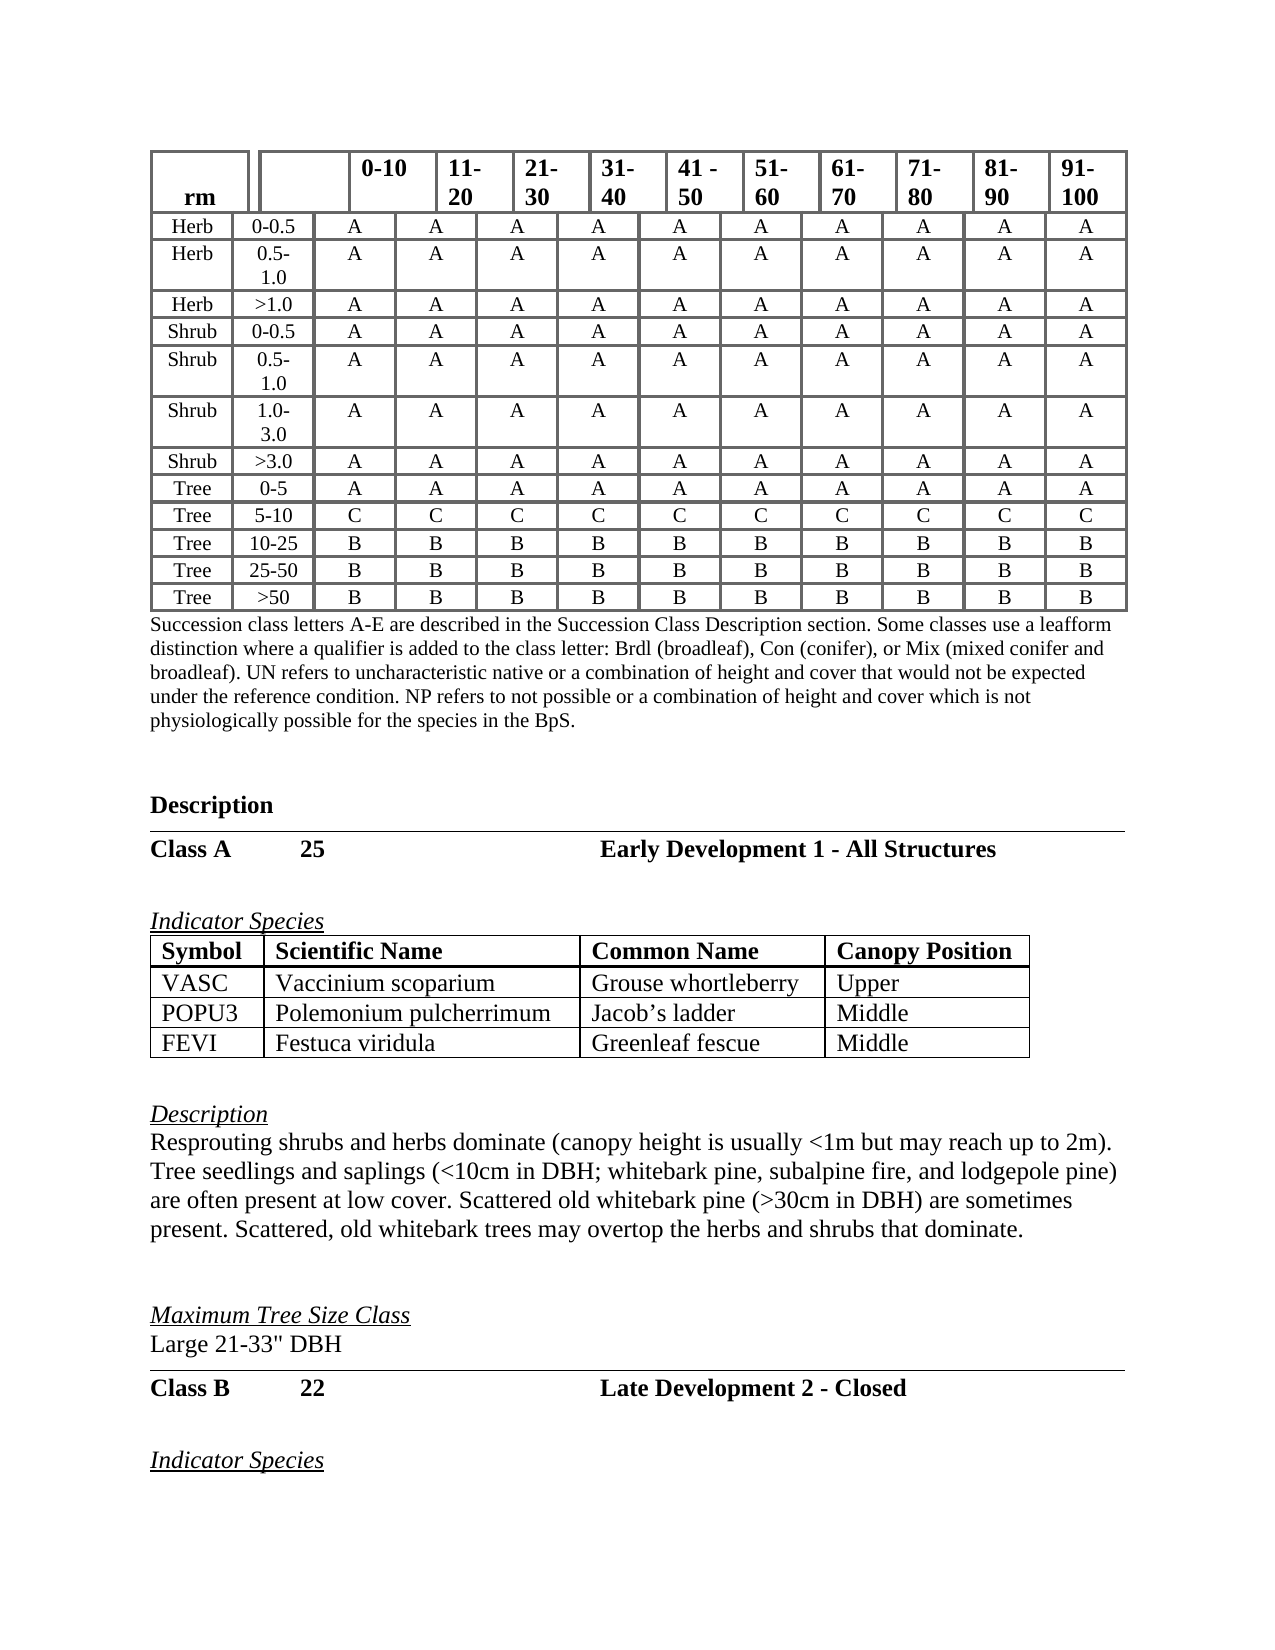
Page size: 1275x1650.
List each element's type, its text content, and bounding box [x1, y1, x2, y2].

table_cell A [316, 449, 394, 473]
table_cell B [559, 531, 637, 555]
table_cell A [966, 292, 1044, 316]
table_cell A [722, 476, 800, 500]
table_cell A [397, 292, 475, 316]
table_cell 11-20 [438, 153, 512, 211]
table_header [153, 153, 247, 211]
text Description [150, 790, 1125, 819]
table_cell A [641, 347, 719, 395]
table_cell C [722, 504, 800, 527]
table_cell Herb [153, 292, 231, 316]
table_cell A [1047, 449, 1125, 473]
table_cell C [884, 504, 962, 527]
table_cell A [559, 347, 637, 395]
table_cell A [641, 241, 719, 289]
table_cell A [559, 449, 637, 473]
table_cell C [316, 504, 394, 527]
table_cell 0.5-1.0 [234, 347, 312, 395]
table_cell >1.0 [234, 292, 312, 316]
table_cell B [722, 558, 800, 582]
table_cell A [478, 241, 556, 289]
table_cell A [884, 292, 962, 316]
table_cell 0.5-1.0 [234, 241, 312, 289]
table_cell B [316, 558, 394, 582]
table_cell Vaccinium scoparium [265, 968, 579, 996]
table_cell Shrub [153, 449, 231, 473]
table_cell Jacob’s ladder [581, 998, 824, 1027]
table_cell Shrub [153, 347, 231, 395]
table_cell A [1047, 347, 1125, 395]
table_cell B [397, 531, 475, 555]
table_cell B [803, 531, 881, 555]
table_cell C [803, 504, 881, 527]
table_cell A [803, 347, 881, 395]
table_cell A [884, 347, 962, 395]
text Description [150, 1099, 1125, 1127]
table_cell B [803, 585, 881, 609]
table_cell Greenleaf fescue [581, 1028, 824, 1057]
table_cell B [966, 558, 1044, 582]
table_cell A [722, 292, 800, 316]
table_cell FEVI [151, 1028, 263, 1057]
table_cell Polemonium pulcherrimum [265, 998, 579, 1027]
table_cell A [1047, 398, 1125, 446]
table_cell A [884, 214, 962, 238]
table_cell VASC [151, 968, 263, 996]
table_cell A [722, 398, 800, 446]
table_cell A [1047, 214, 1125, 238]
table_cell B [803, 558, 881, 582]
table_cell A [966, 398, 1044, 446]
table_cell Festuca viridula [265, 1028, 579, 1057]
table_cell Herb [153, 214, 231, 238]
table_cell B [1047, 558, 1125, 582]
table_cell B [884, 585, 962, 609]
table_cell A [559, 292, 637, 316]
table_cell A [559, 214, 637, 238]
table_cell Shrub [153, 319, 231, 343]
table_cell 91-100 [1051, 153, 1125, 211]
table_cell A [1047, 476, 1125, 500]
text Indicator Species [150, 1445, 1125, 1474]
table_cell A [316, 347, 394, 395]
table_cell A [316, 214, 394, 238]
table_cell A [884, 241, 962, 289]
text Indicator Species [150, 906, 1125, 935]
table_cell 5-10 [234, 504, 312, 527]
table_cell A [478, 347, 556, 395]
table_cell B [1047, 585, 1125, 609]
table_cell B [722, 585, 800, 609]
table_cell A [316, 292, 394, 316]
table_cell A [397, 319, 475, 343]
table_cell A [316, 319, 394, 343]
table_cell A [559, 241, 637, 289]
table_cell A [478, 476, 556, 500]
text Succession class letters A-E are described in the Succession Class Description section. Some classes use a leafform distinction where a qualifier is added to the class letter: Brdl (broadleaf), Con (conifer), or Mix (mixed conifer and broadleaf). UN refers to uncharacteristic native or a combination of height and cover that would not be expected under the reference condition. NP refers to not possible or a combination of height and cover which is not physiologically possible for the species in the BpS. [150, 612, 1125, 732]
table_cell A [397, 214, 475, 238]
table_cell 0-10 [351, 153, 435, 211]
table_cell >50 [234, 585, 312, 609]
table_cell B [397, 558, 475, 582]
table_cell Upper [826, 968, 1029, 996]
table_cell B [641, 558, 719, 582]
table_cell Tree [153, 531, 231, 555]
table_cell Shrub [153, 398, 231, 446]
table_cell A [559, 319, 637, 343]
table_cell 1.0-3.0 [234, 398, 312, 446]
table_cell A [722, 347, 800, 395]
table_cell B [316, 531, 394, 555]
table_cell A [316, 398, 394, 446]
table_cell A [722, 449, 800, 473]
table_cell A [722, 214, 800, 238]
table_cell A [316, 476, 394, 500]
table_cell A [803, 476, 881, 500]
table_header Scientific Name [265, 936, 579, 964]
table_cell A [803, 292, 881, 316]
table_cell C [966, 504, 1044, 527]
table_cell B [884, 531, 962, 555]
table_cell A [722, 319, 800, 343]
table_cell 41 - 50 [668, 153, 742, 211]
table_cell A [641, 292, 719, 316]
table_cell A [966, 476, 1044, 500]
text Class A 25 Early Development 1 - All Structures [150, 832, 1125, 863]
table_cell B [559, 558, 637, 582]
table_cell C [559, 504, 637, 527]
table_cell A [884, 319, 962, 343]
table_cell A [722, 241, 800, 289]
table_cell Herb [153, 241, 231, 289]
text Maximum Tree Size ClassLarge 21-33" DBH [150, 1300, 1125, 1357]
table_cell B [641, 585, 719, 609]
table_cell A [803, 449, 881, 473]
table_cell 0-5 [234, 476, 312, 500]
table_cell A [397, 476, 475, 500]
table_cell 25-50 [234, 558, 312, 582]
table_cell A [966, 347, 1044, 395]
table_cell A [1047, 319, 1125, 343]
table_cell Tree [153, 558, 231, 582]
table_cell A [803, 214, 881, 238]
table_cell A [884, 398, 962, 446]
table_cell B [966, 585, 1044, 609]
table_cell Middle [826, 998, 1029, 1027]
table_cell B [966, 531, 1044, 555]
table_header Symbol [151, 936, 263, 964]
table_cell 51-60 [745, 153, 818, 211]
table_cell >3.0 [234, 449, 312, 473]
table_cell A [803, 241, 881, 289]
table_cell A [966, 214, 1044, 238]
table_cell A [397, 398, 475, 446]
table_cell A [478, 319, 556, 343]
table_cell A [884, 449, 962, 473]
table_cell A [966, 241, 1044, 289]
table_cell Grouse whortleberry [581, 968, 824, 996]
table_cell Middle [826, 1028, 1029, 1057]
table_cell A [397, 449, 475, 473]
table_cell A [641, 319, 719, 343]
table_cell A [641, 476, 719, 500]
table_cell 81-90 [975, 153, 1048, 211]
table_cell B [316, 585, 394, 609]
text Class B 22 Late Development 2 - Closed [150, 1371, 1125, 1402]
table_header Common Name [581, 936, 824, 964]
table_cell POPU3 [151, 998, 263, 1027]
table_cell A [397, 241, 475, 289]
text Resprouting shrubs and herbs dominate (canopy height is usually <1m but may reach up to 2m). Tree seedlings and saplings (<10cm in DBH; whitebark pine, subalpine fire, and lodgepole pine) are often present at low cover. Scattered old whitebark pine (>30cm in DBH) are sometimes present. Scattered, old whitebark trees may overtop the herbs and shrubs that dominate. [150, 1127, 1125, 1242]
table_cell 10-25 [234, 531, 312, 555]
table_cell B [884, 558, 962, 582]
table_cell C [1047, 504, 1125, 527]
table_cell B [478, 558, 556, 582]
table_cell A [641, 214, 719, 238]
table_cell A [884, 476, 962, 500]
table_cell A [397, 347, 475, 395]
table_cell Tree [153, 585, 231, 609]
table_cell Tree [153, 504, 231, 527]
table_cell C [478, 504, 556, 527]
table_cell A [478, 398, 556, 446]
table_header Canopy Position [826, 936, 1029, 964]
table_cell B [559, 585, 637, 609]
table_cell B [397, 585, 475, 609]
table_cell A [559, 398, 637, 446]
table_cell 21-30 [515, 153, 588, 211]
table_cell A [966, 449, 1044, 473]
table_cell A [966, 319, 1044, 343]
table_cell A [641, 449, 719, 473]
table_cell 0-0.5 [234, 214, 312, 238]
table_cell B [722, 531, 800, 555]
table_cell A [478, 292, 556, 316]
table_cell B [641, 531, 719, 555]
table_cell A [478, 214, 556, 238]
table_cell A [1047, 292, 1125, 316]
table_cell B [478, 585, 556, 609]
table_cell 71-80 [898, 153, 972, 211]
table_cell A [478, 449, 556, 473]
table_cell B [1047, 531, 1125, 555]
table_cell A [1047, 241, 1125, 289]
table_cell C [641, 504, 719, 527]
table_cell 0-0.5 [234, 319, 312, 343]
table_cell A [316, 241, 394, 289]
table_cell A [641, 398, 719, 446]
table_cell B [478, 531, 556, 555]
table_cell C [397, 504, 475, 527]
table_cell A [803, 398, 881, 446]
table_cell 61-70 [822, 153, 895, 211]
table_cell 31-40 [592, 153, 665, 211]
table_cell A [559, 476, 637, 500]
table_cell Tree [153, 476, 231, 500]
table_cell A [803, 319, 881, 343]
